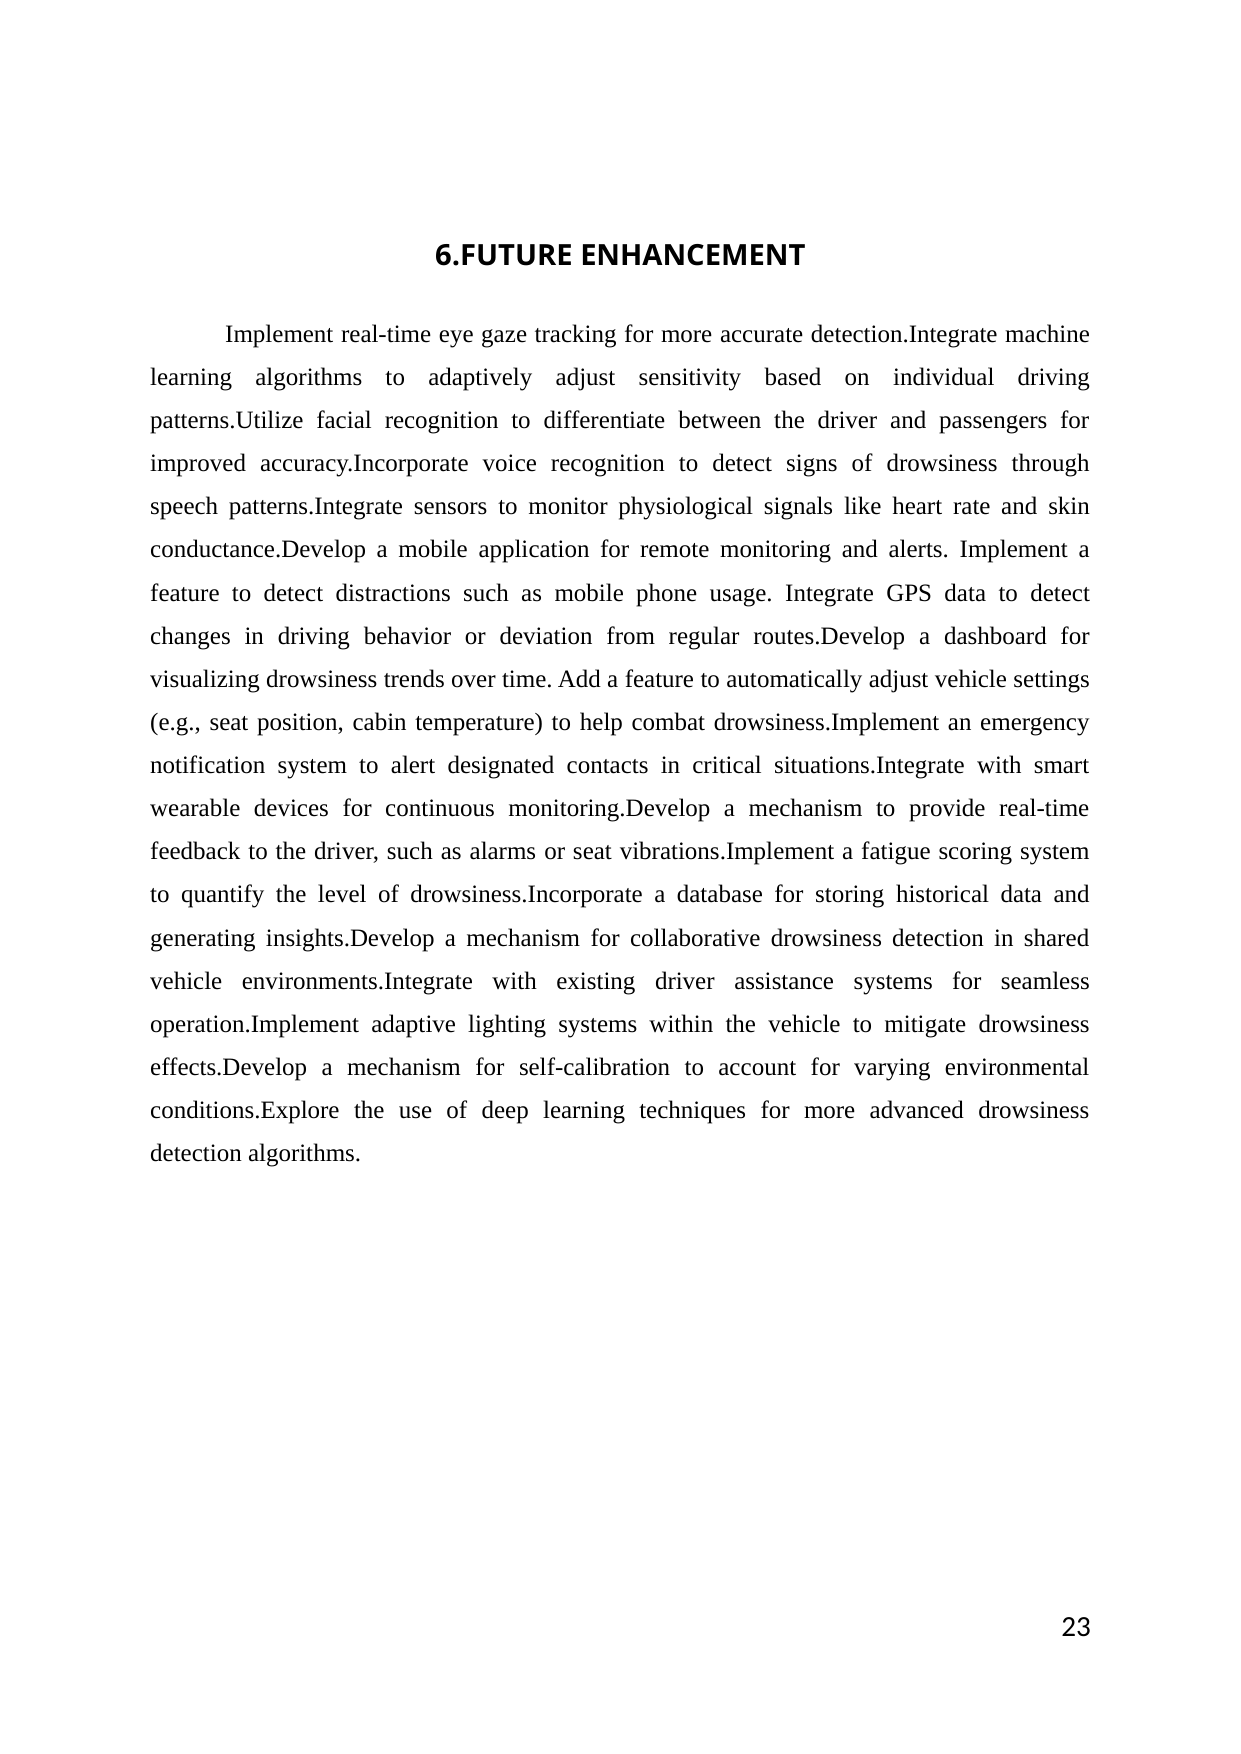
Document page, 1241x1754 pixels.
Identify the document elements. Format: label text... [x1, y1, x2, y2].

text 6.FUTURE ENHANCEMENT [150, 234, 1091, 274]
text Implement real-time eye gaze tracking for more accurate detection.Integrate machine learning algorithms to adaptively adjust sensitivity based on individual driving patterns.Utilize facial recognition to differentiate between the driver and passengers for improved accuracy.Incorporate voice recognition to detect signs of drowsiness through speech patterns.Integrate sensors to monitor physiological signals like heart rate and skin conductance.Develop a mobile application for remote monitoring and alerts. Implement a feature to detect distractions such as mobile phone usage. Integrate GPS data to detect changes in driving behavior or deviation from regular routes.Develop a dashboard for visualizing drowsiness trends over time. Add a feature to automatically adjust vehicle settings (e.g., seat position, cabin temperature) to help combat drowsiness.Implement an emergency notification system to alert designated contacts in critical situations.Integrate with smart wearable devices for continuous monitoring.Develop a mechanism to provide real-time feedback to the driver, such as alarms or seat vibrations.Implement a fatigue scoring system to quantify the level of drowsiness.Incorporate a database for storing historical data and generating insights.Develop a mechanism for collaborative drowsiness detection in shared vehicle environments.Integrate with existing driver assistance systems for seamless operation.Implement adaptive lighting systems within the vehicle to mitigate drowsiness effects.Develop a mechanism for self-calibration to account for varying environmental conditions.Explore the use of deep learning techniques for more advanced drowsiness detection algorithms. [150, 319, 1091, 1167]
